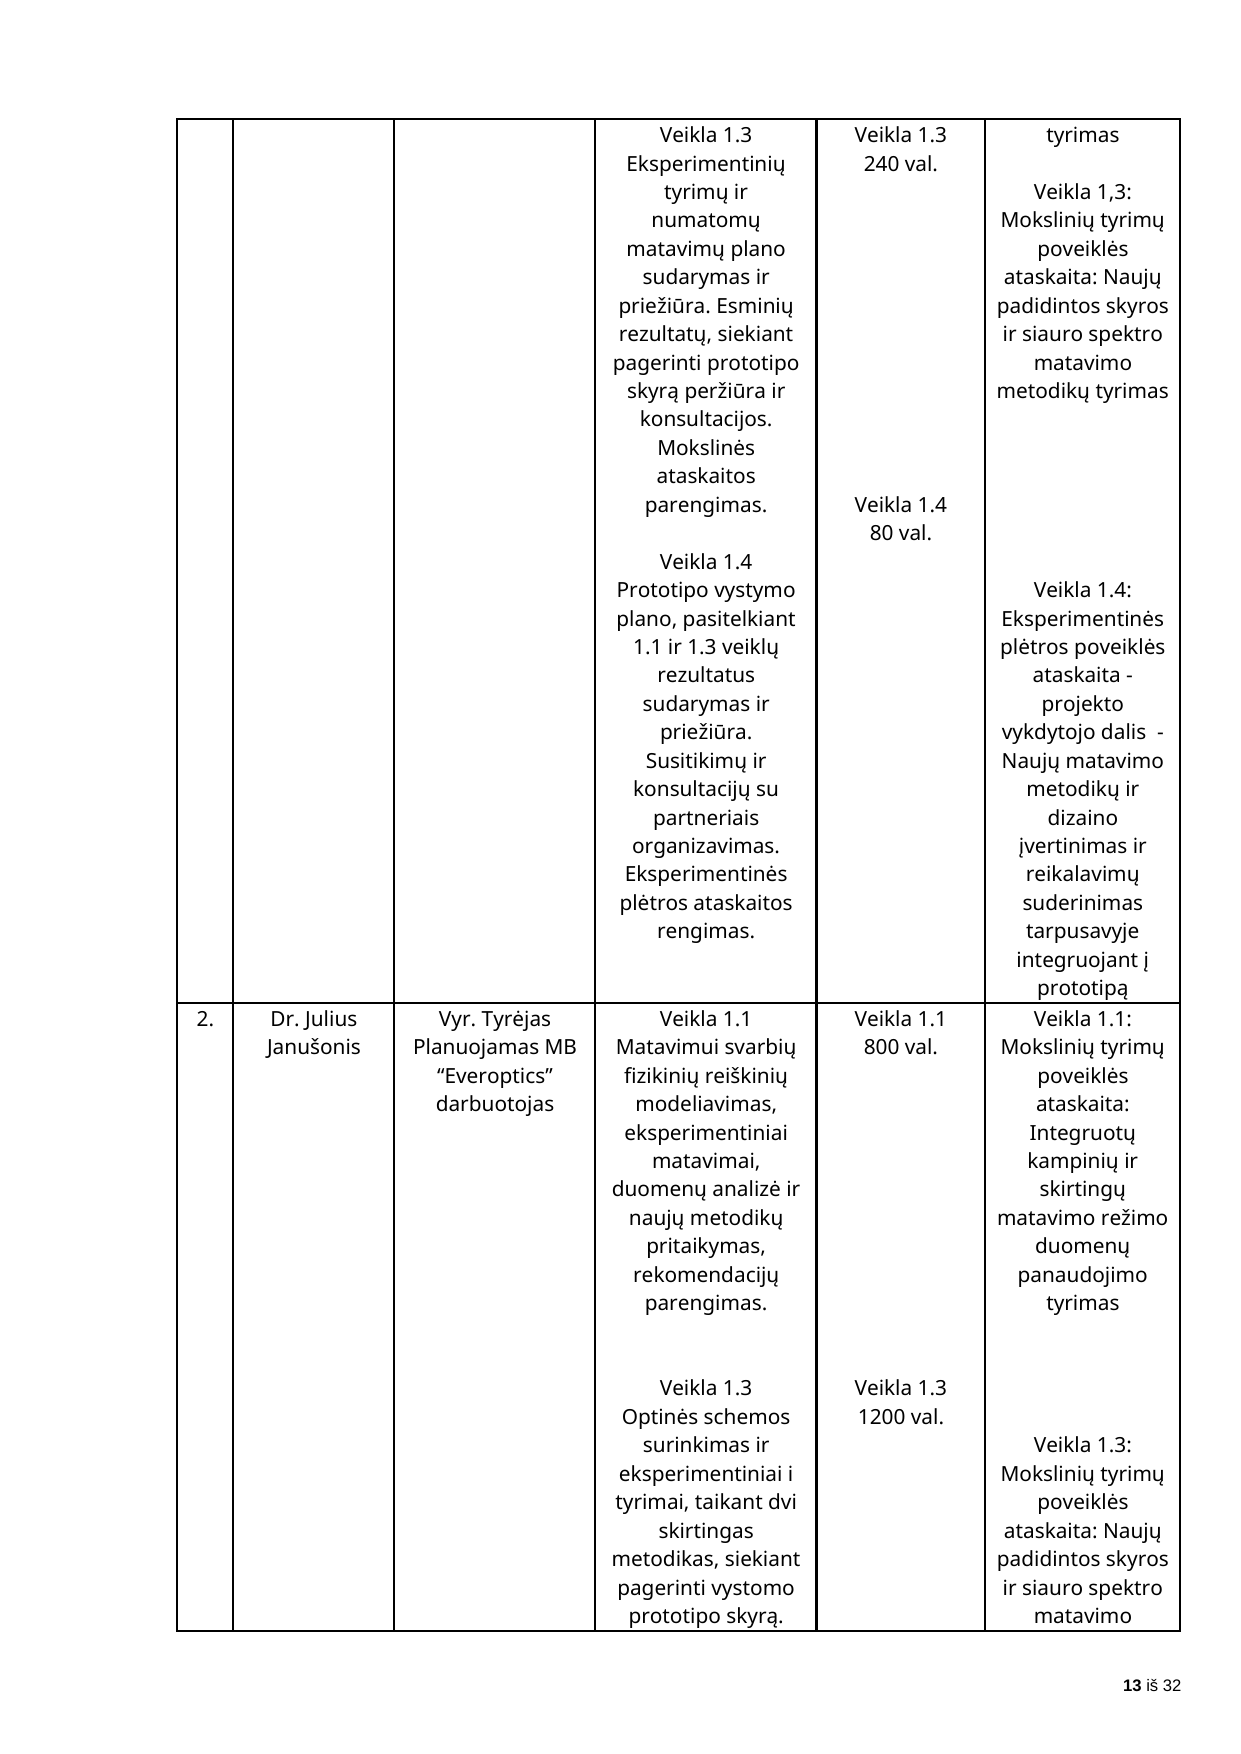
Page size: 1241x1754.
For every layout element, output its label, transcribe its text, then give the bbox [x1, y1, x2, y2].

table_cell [234, 1004, 393, 1629]
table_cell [596, 120, 815, 1002]
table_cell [395, 120, 594, 1002]
table_cell 1. [178, 120, 232, 1002]
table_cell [818, 120, 984, 1002]
table_cell 2. [178, 1004, 232, 1629]
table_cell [986, 120, 1179, 1002]
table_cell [596, 1004, 815, 1629]
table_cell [395, 1004, 594, 1629]
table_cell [986, 1004, 1179, 1629]
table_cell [234, 120, 393, 1002]
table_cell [818, 1004, 984, 1629]
